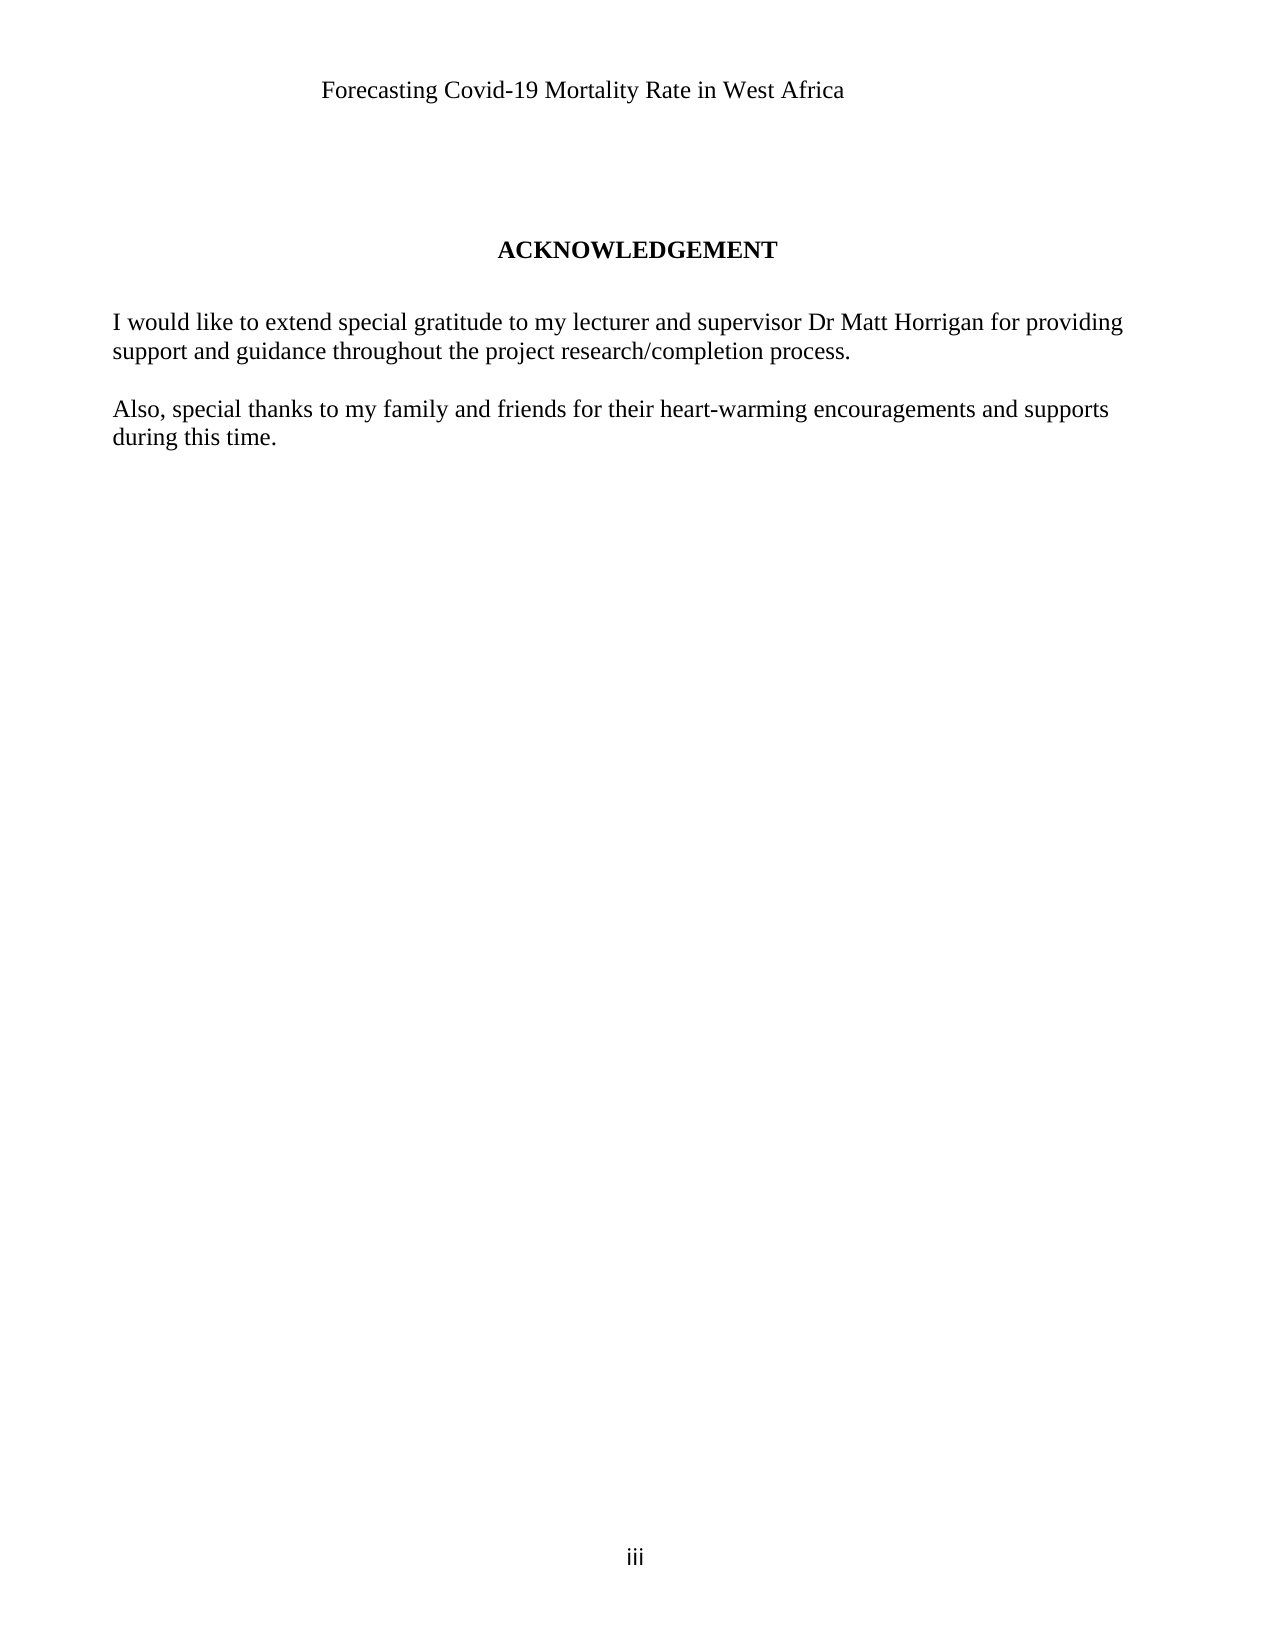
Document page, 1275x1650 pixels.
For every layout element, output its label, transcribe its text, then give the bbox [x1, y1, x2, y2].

text I would like to extend special gratitude to my lecturer and supervisor Dr Matt Horrigan for providing support and guidance throughout the project research/completion process. [112, 307, 1162, 364]
subtitle ACKNOWLEDGEMENT [112, 235, 1162, 263]
text Also, special thanks to my family and friends for their heart-warming encouragements and supports during this time. [112, 394, 1162, 451]
